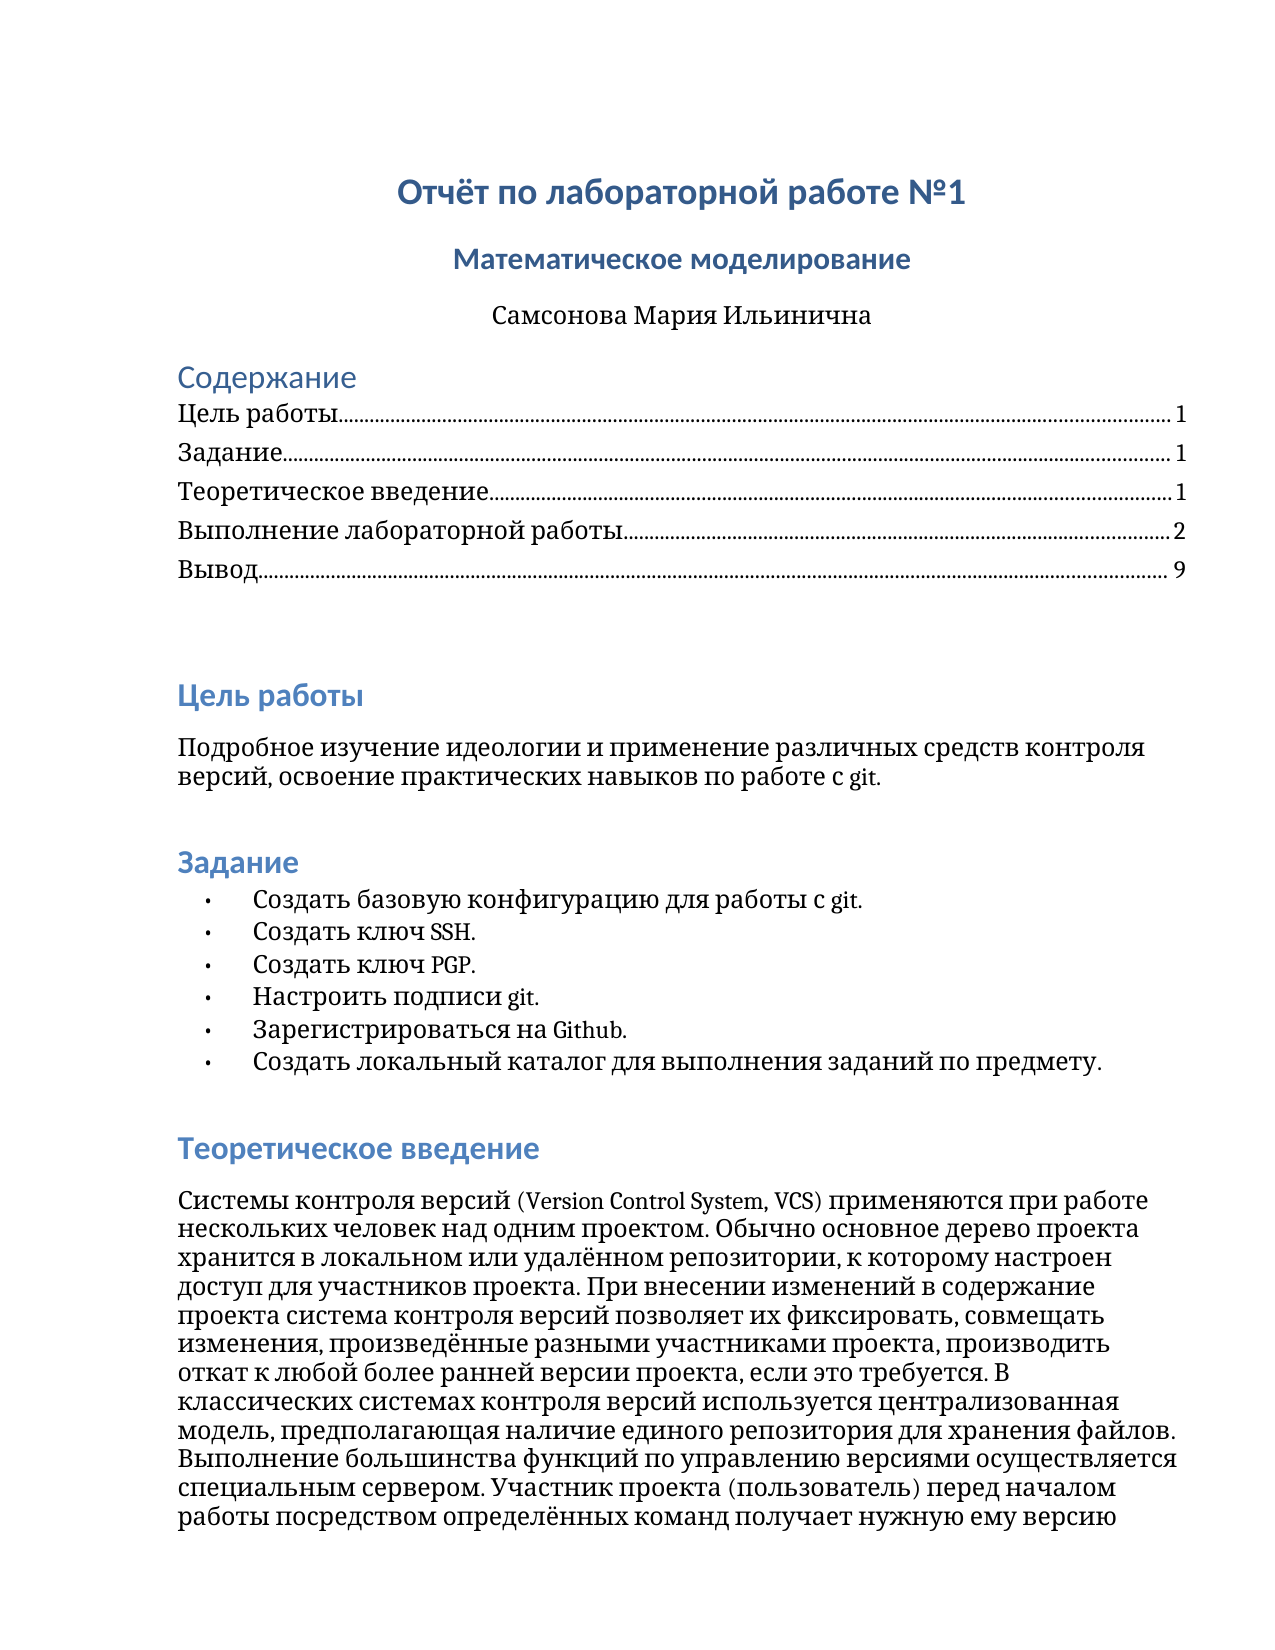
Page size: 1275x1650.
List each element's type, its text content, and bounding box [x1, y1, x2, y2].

subtitle Задание [177, 841, 1186, 882]
list Зарегистрироваться на Github. [202, 1016, 1186, 1044]
list Создать ключ PGP. [202, 951, 1186, 979]
list Создать локальный каталог для выполнения заданий по предмету. [202, 1048, 1186, 1077]
list Создать ключ SSH. [202, 918, 1186, 947]
subtitle Математическое моделирование [177, 239, 1186, 277]
text Самсонова Мария Ильинична [177, 302, 1186, 331]
list Создать базовую конфигурацию для работы с git. [202, 886, 1186, 914]
subtitle Теоретическое введение [177, 1127, 1186, 1168]
title Отчёт по лабораторной работе №1 [177, 168, 1186, 214]
text Подробное изучение идеологии и применение различных средств контроля версий, освоение практических навыков по работе с git. [177, 734, 1186, 791]
subtitle Цель работы [177, 674, 1186, 715]
list Настроить подписи git. [202, 983, 1186, 1012]
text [177, 1187, 1186, 1532]
